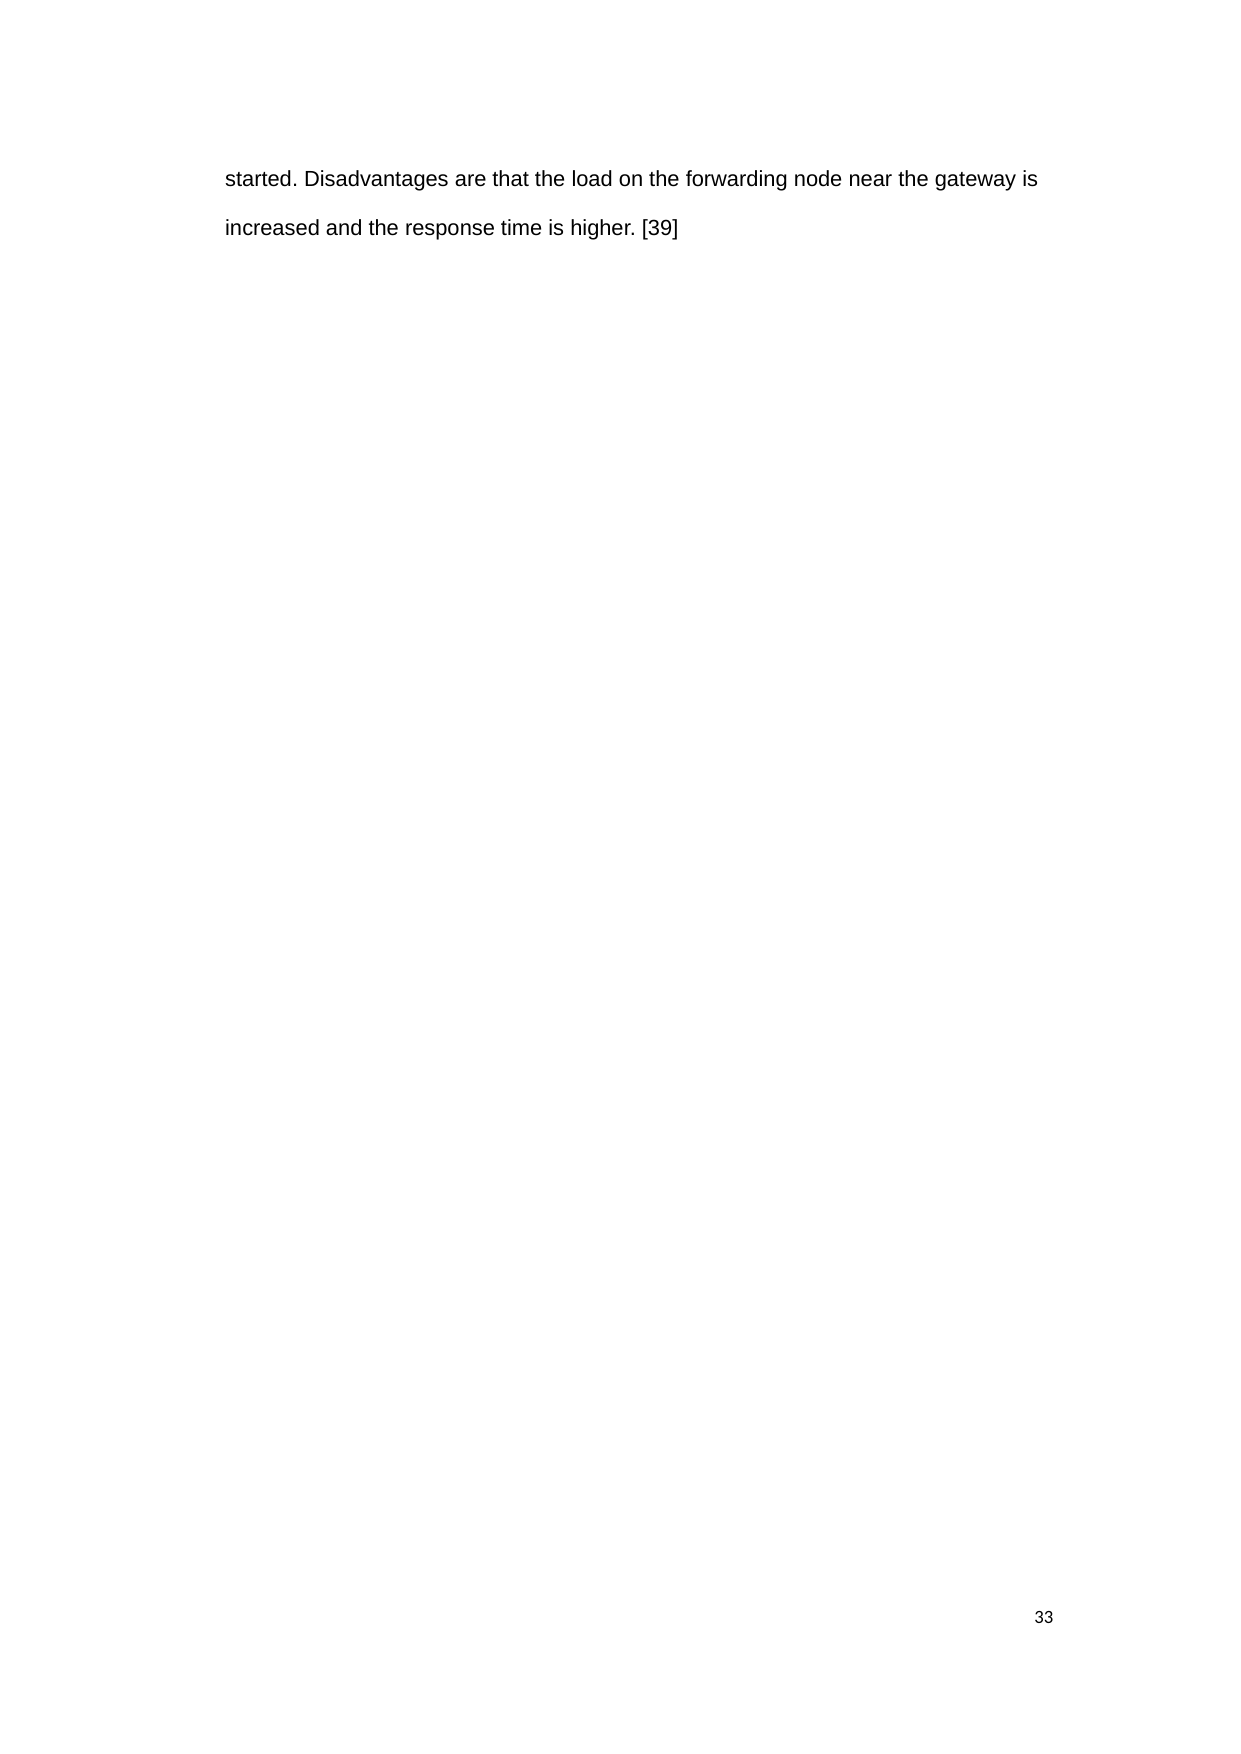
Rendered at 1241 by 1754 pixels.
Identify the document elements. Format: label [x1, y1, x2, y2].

text [225, 162, 1053, 243]
